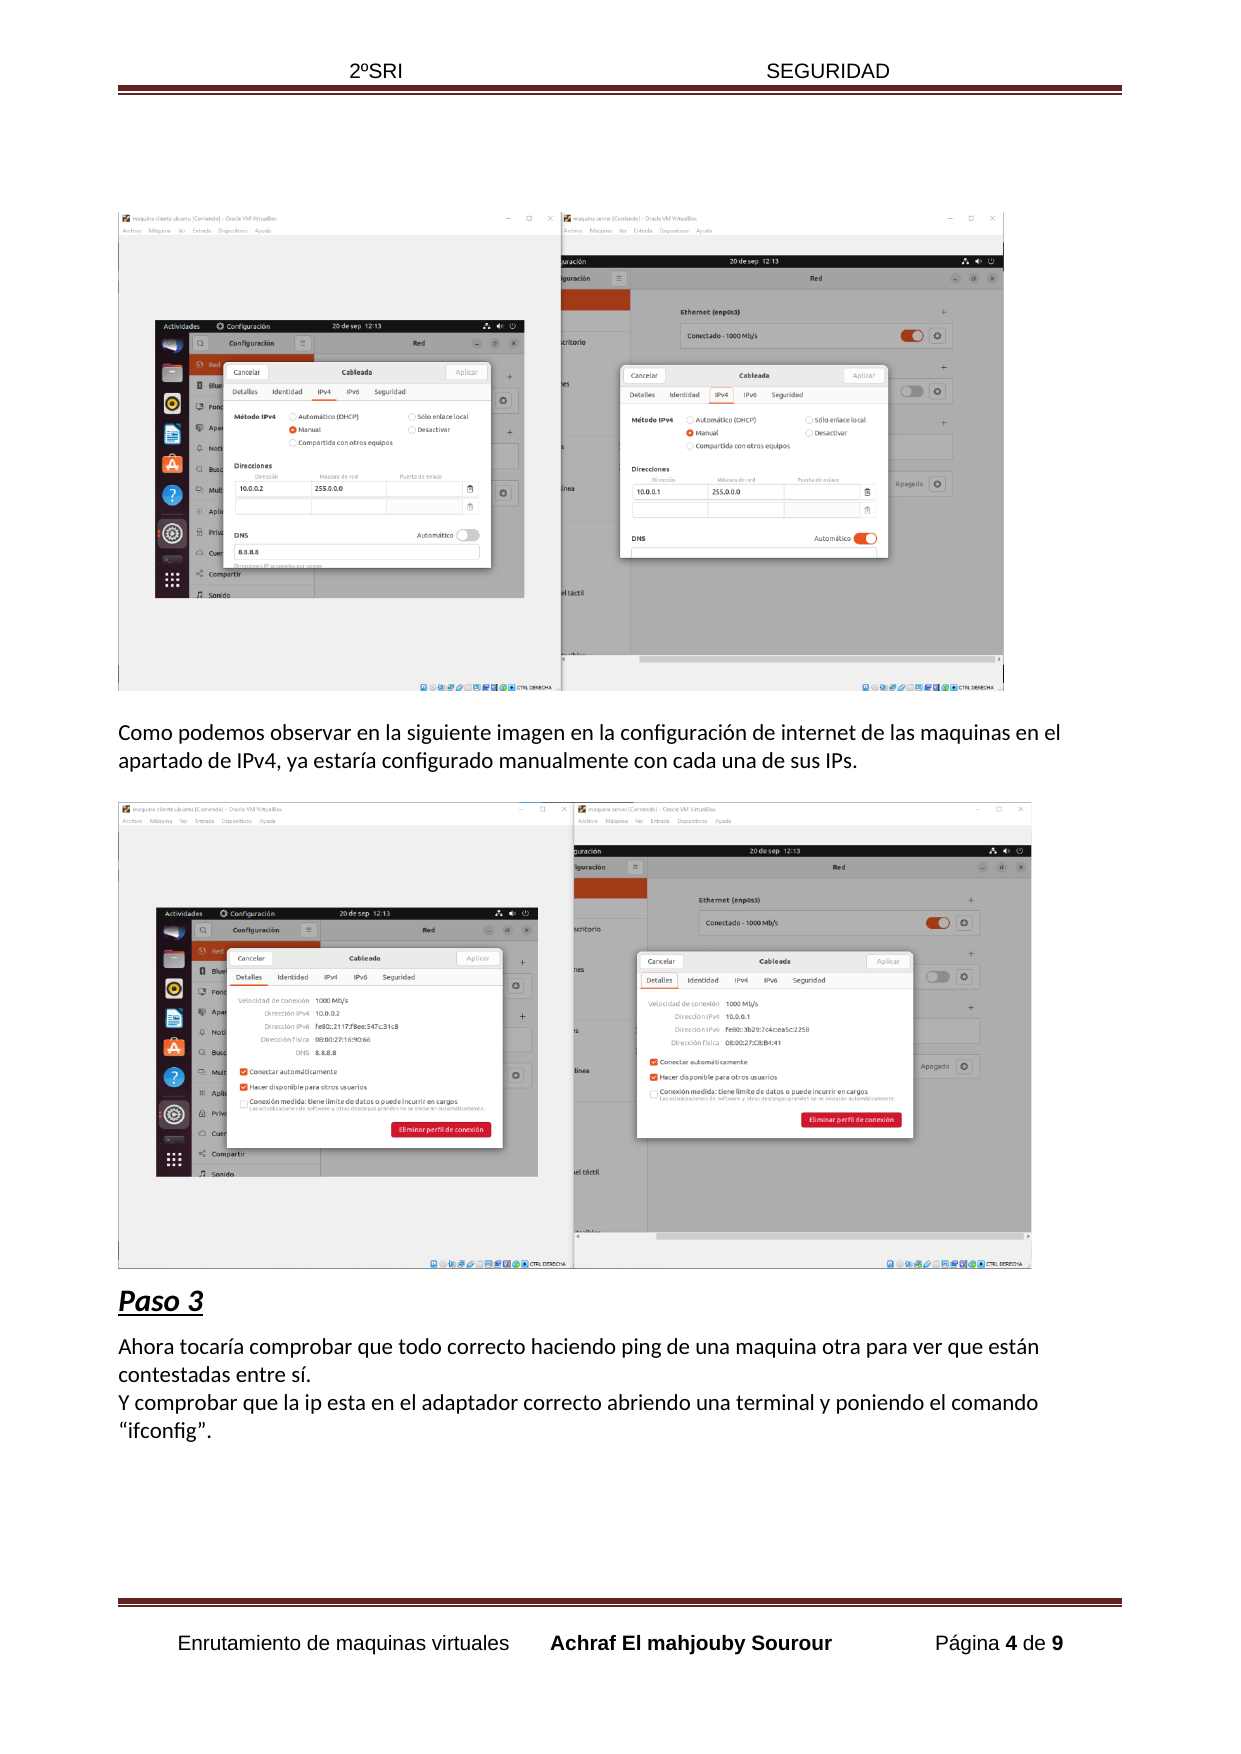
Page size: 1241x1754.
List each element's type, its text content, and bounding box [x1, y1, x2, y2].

subtitle Paso 3 [118, 1281, 1122, 1319]
text Como podemos observar en la siguiente imagen en la configuración de internet de las maquinas en el apartado de IPv4, ya estaría configurado manualmente con cada una de sus IPs. [118, 718, 1122, 774]
picture [118, 802, 1032, 1269]
text Ahora tocaría comprobar que todo correcto haciendo ping de una maquina otra para ver que están contestadas entre sí. [118, 1332, 1122, 1388]
text Y comprobar que la ip esta en el adaptador correcto abriendo una terminal y poniendo el comando “ifconfig”. [118, 1388, 1122, 1444]
picture [118, 212, 1004, 691]
